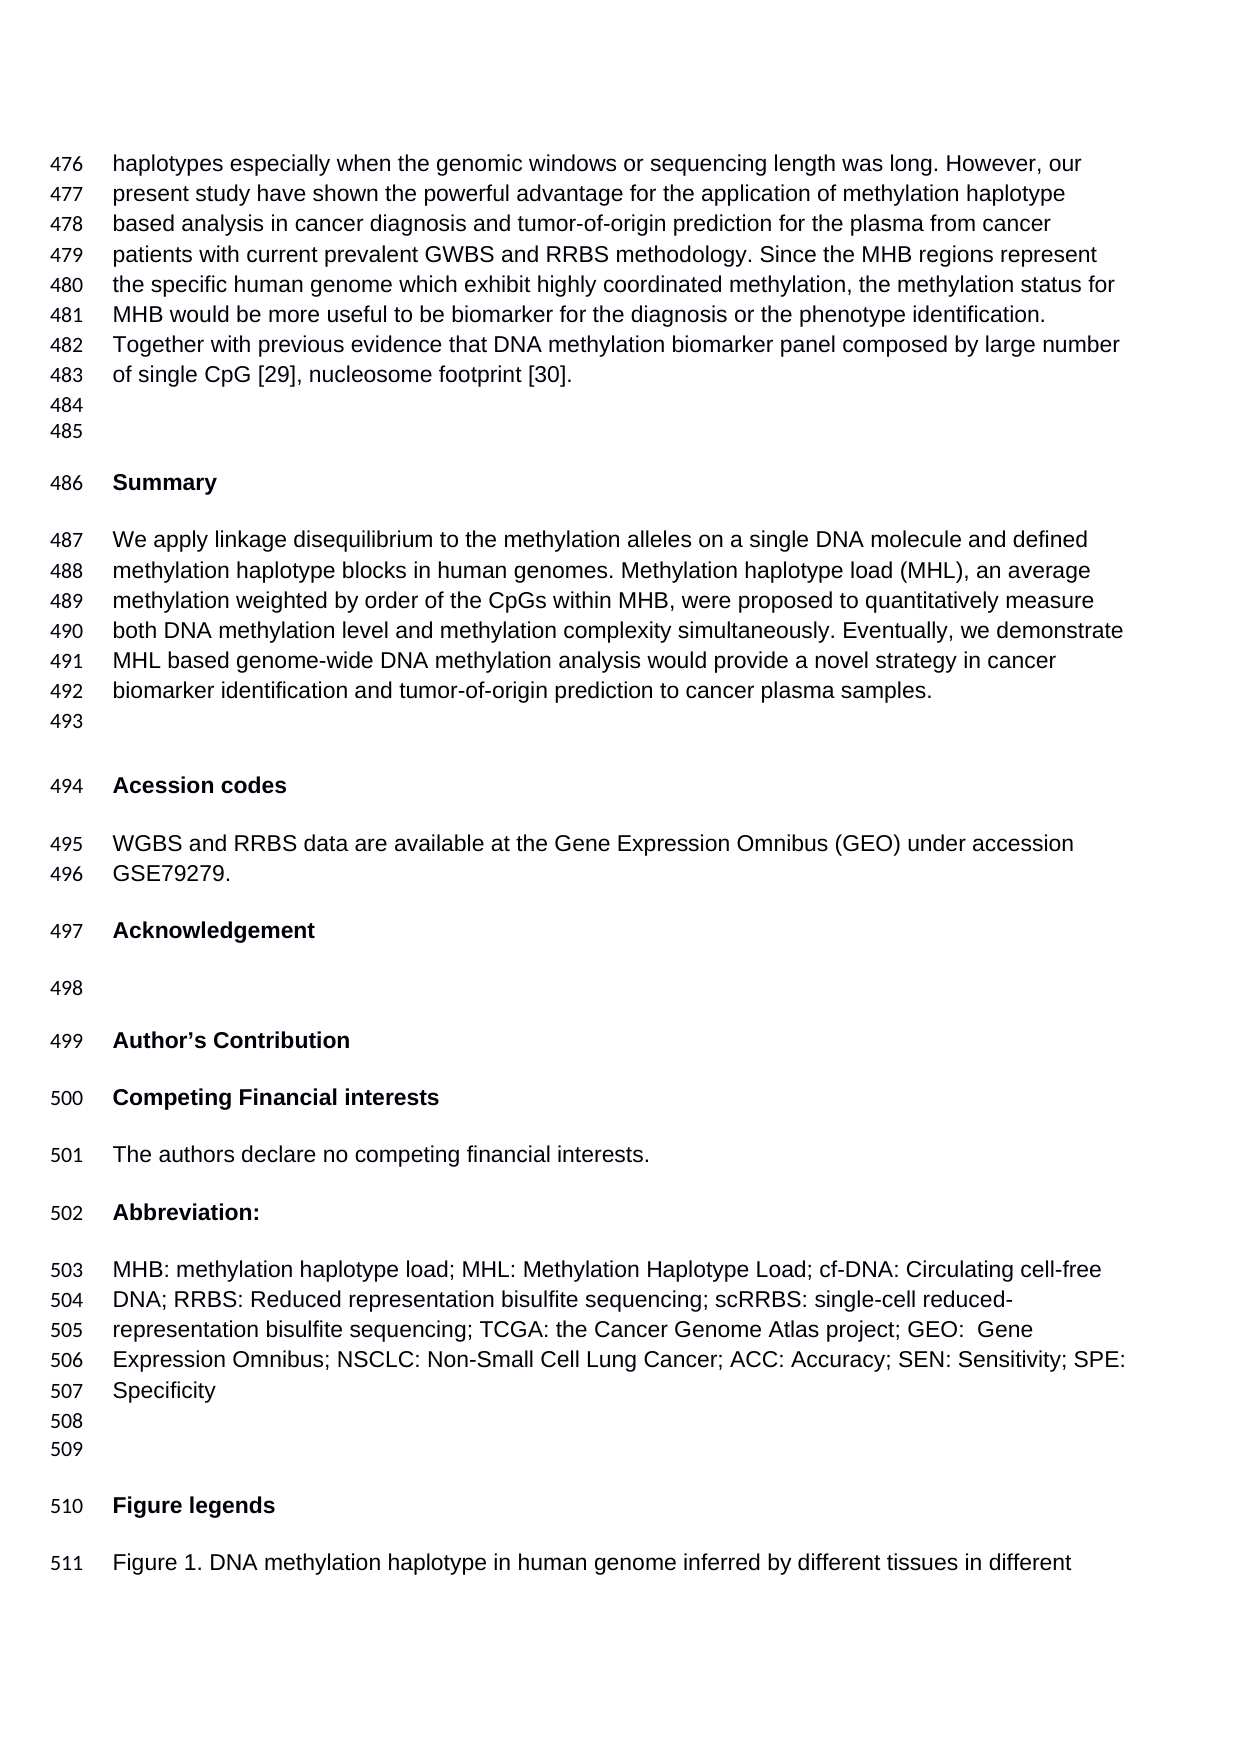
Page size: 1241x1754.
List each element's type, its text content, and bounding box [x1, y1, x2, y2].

text WGBS and RRBS data are available at the Gene Expression Omnibus (GEO) under accession GSE79279. [112, 829, 1128, 886]
subtitle Competing Financial interests [112, 1084, 1128, 1110]
subtitle Abbreviation: [112, 1198, 1128, 1225]
text The authors declare no competing financial interests. [112, 1141, 1128, 1167]
subtitle Author’s Contribution [112, 1027, 1128, 1053]
subtitle Acknowledgement [112, 917, 1128, 943]
text MHB: methylation haplotype load; MHL: Methylation Haplotype Load; cf-DNA: Circulating cell-free DNA; RRBS: Reduced representation bisulfite sequencing; scRRBS: single-cell reduced-representation bisulfite sequencing; TCGA: the Cancer Genome Atlas project; GEO: Gene Expression Omnibus; NSCLC: Non-Small Cell Lung Cancer; ACC: Accuracy; SEN: Sensitivity; SPE: Specificity [112, 1256, 1128, 1403]
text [112, 1549, 1128, 1575]
text We apply linkage disequilibrium to the methylation alleles on a single DNA molecule and defined methylation haplotype blocks in human genomes. Methylation haplotype load (MHL), an average methylation weighted by order of the CpGs within MHB, were proposed to quantitatively measure both DNA methylation level and methylation complexity simultaneously. Eventually, we demonstrate MHL based genome-wide DNA methylation analysis would provide a novel strategy in cancer biomarker identification and tumor-of-origin prediction to cancer plasma samples. [112, 526, 1128, 704]
subtitle Acession codes [112, 772, 1128, 798]
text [112, 150, 1128, 388]
subtitle Summary [112, 469, 1128, 496]
subtitle Figure legends [112, 1492, 1128, 1518]
